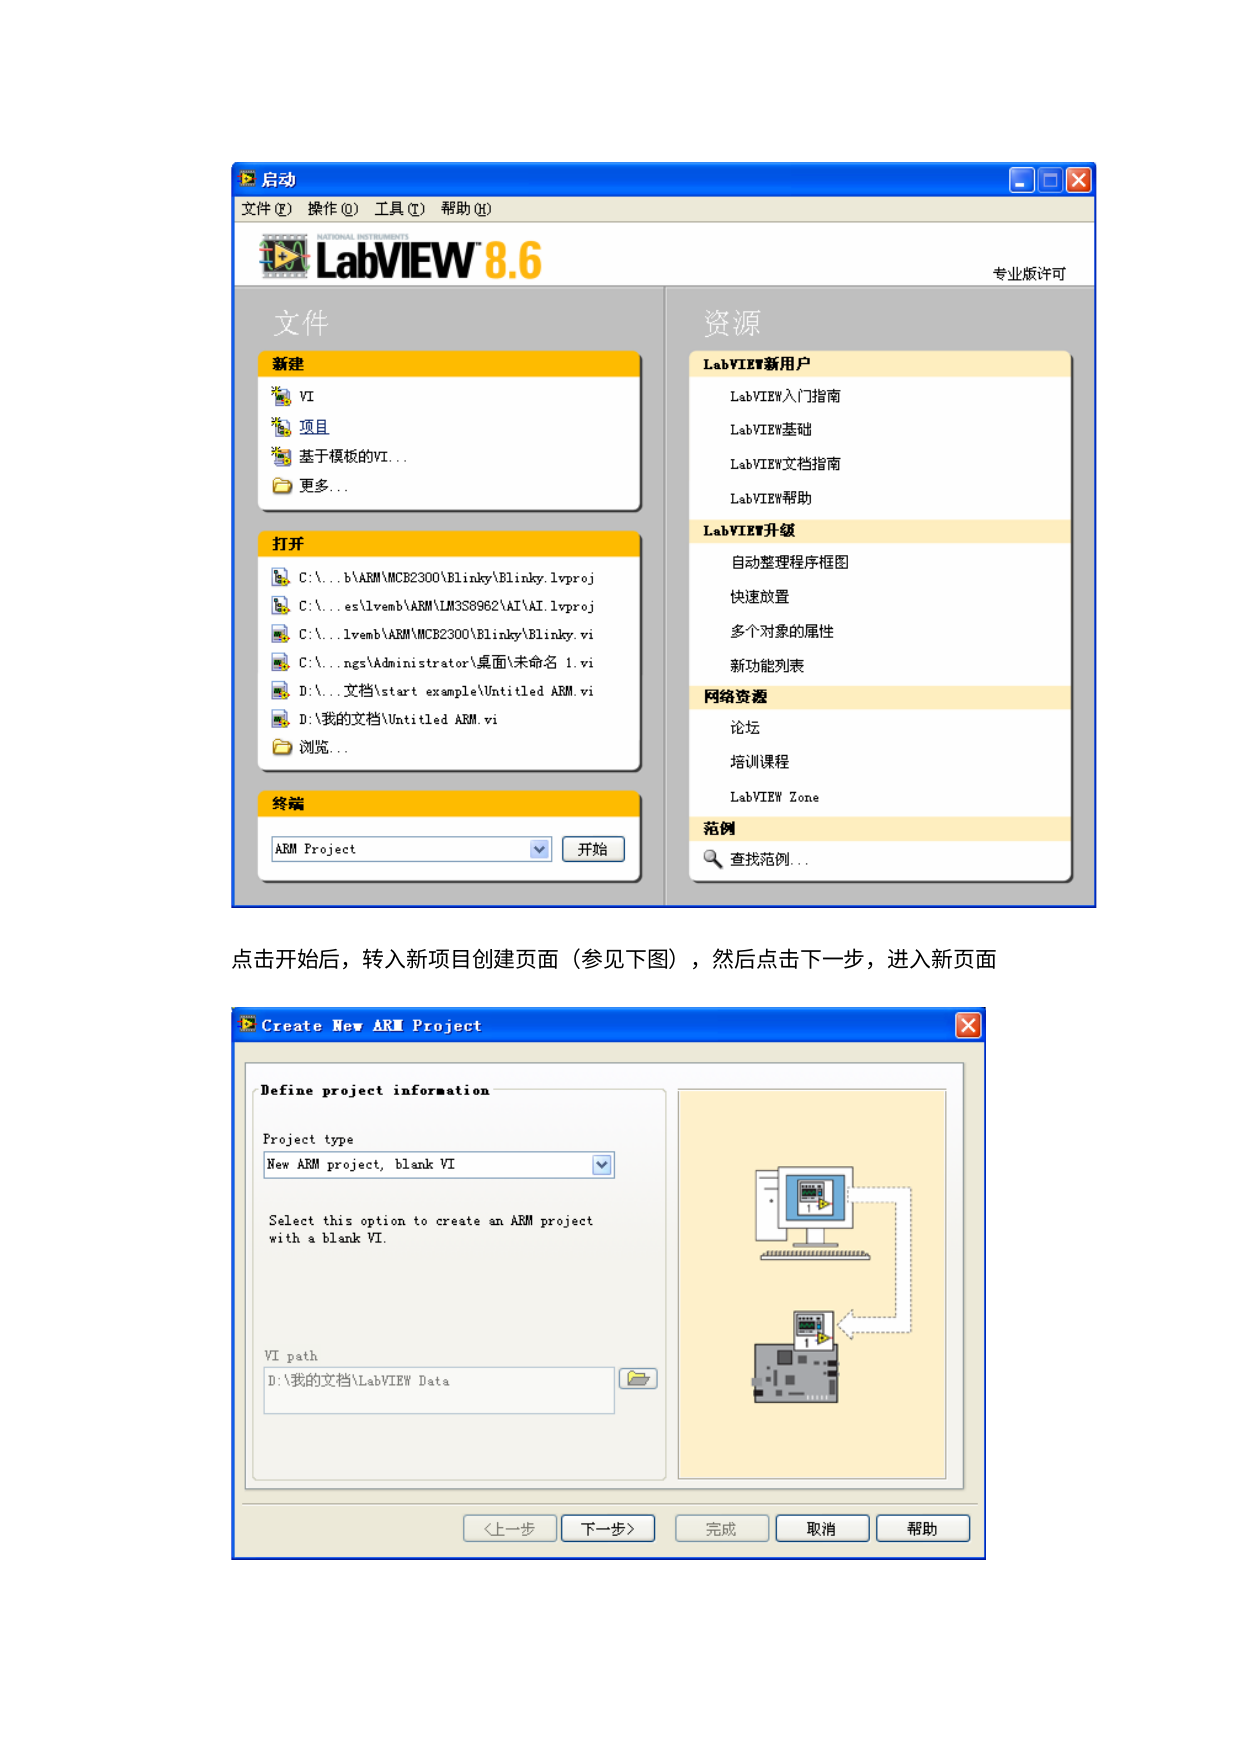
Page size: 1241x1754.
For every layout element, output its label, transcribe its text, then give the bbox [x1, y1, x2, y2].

text 点击开始后，转入新项目创建页面（参见下图），然后点击下一步，进入新页面 [187, 942, 1053, 974]
